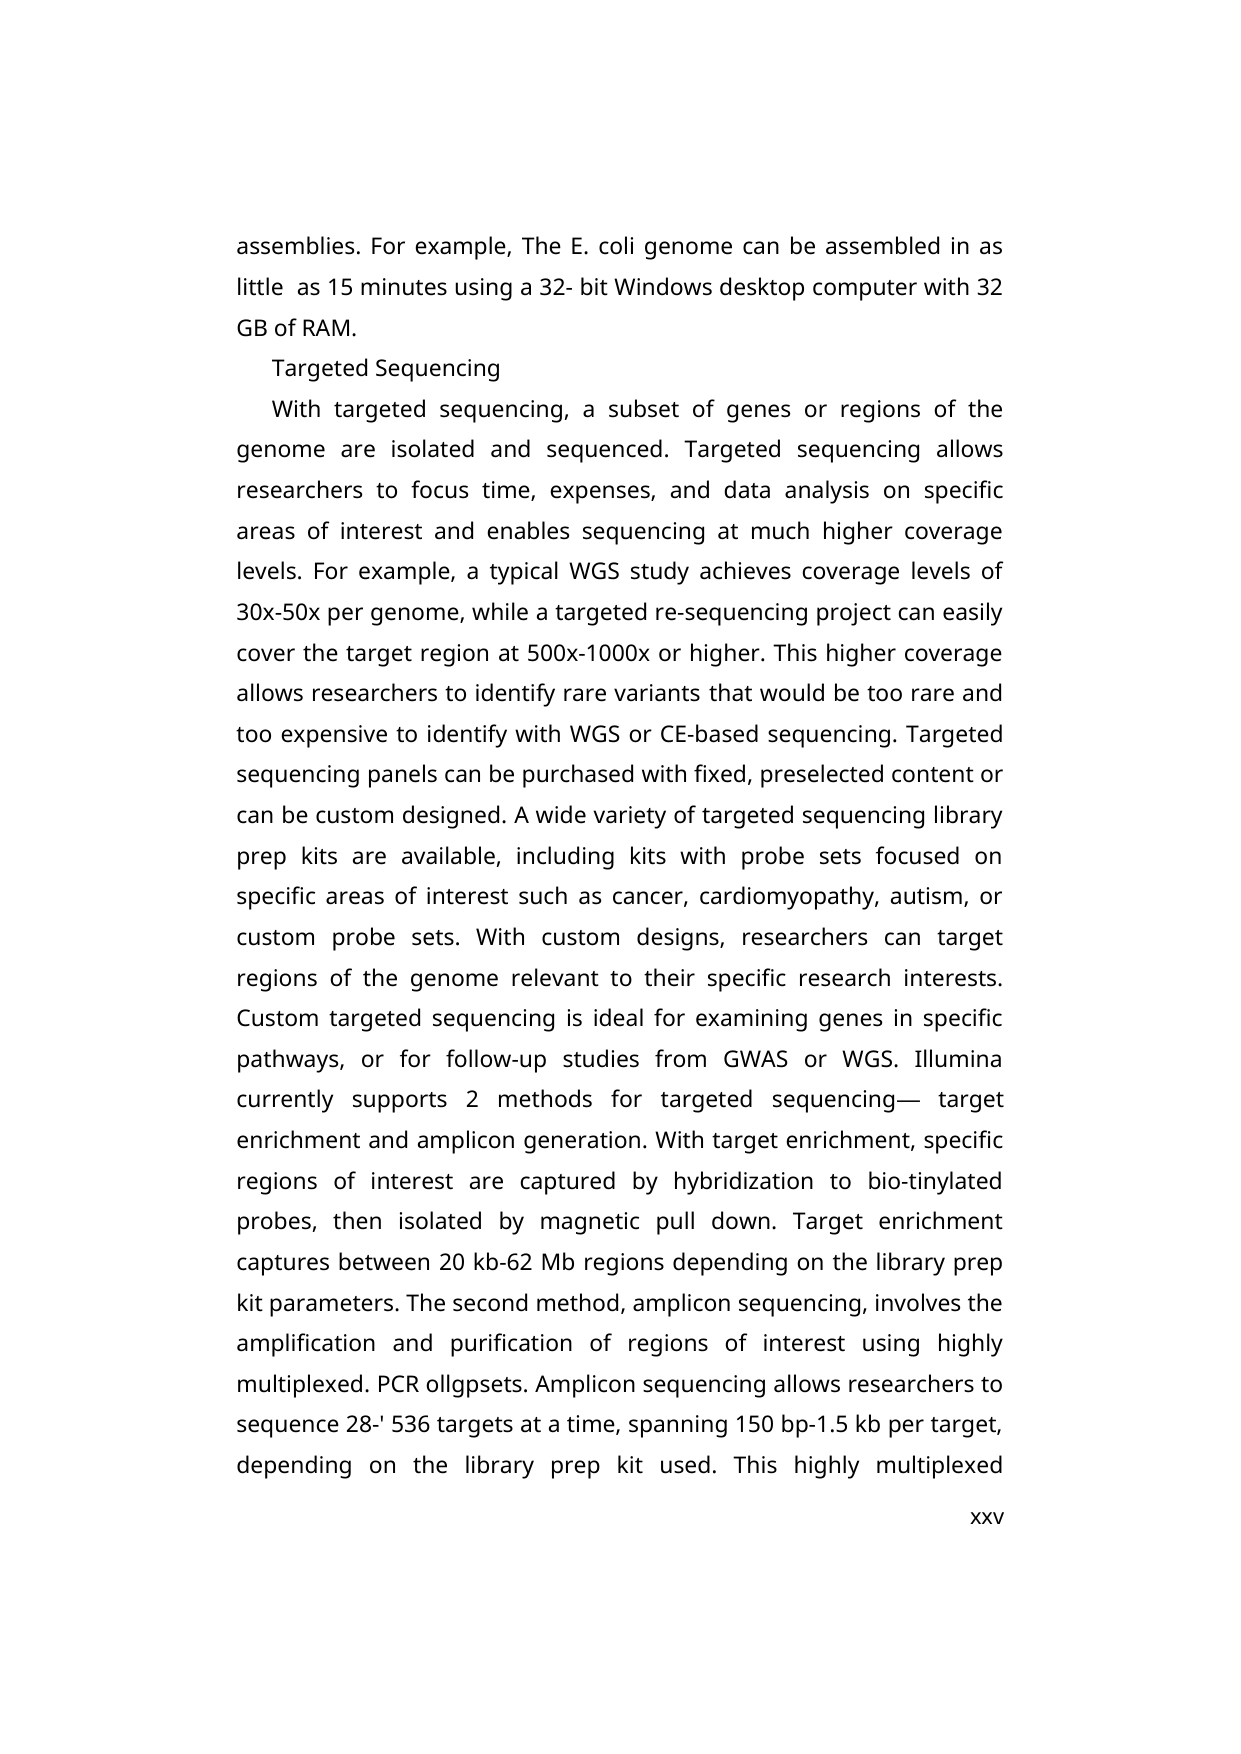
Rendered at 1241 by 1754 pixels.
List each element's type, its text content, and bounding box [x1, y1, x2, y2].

text Targeted Sequencing [236, 352, 1004, 383]
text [236, 393, 1004, 1480]
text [236, 230, 1004, 343]
